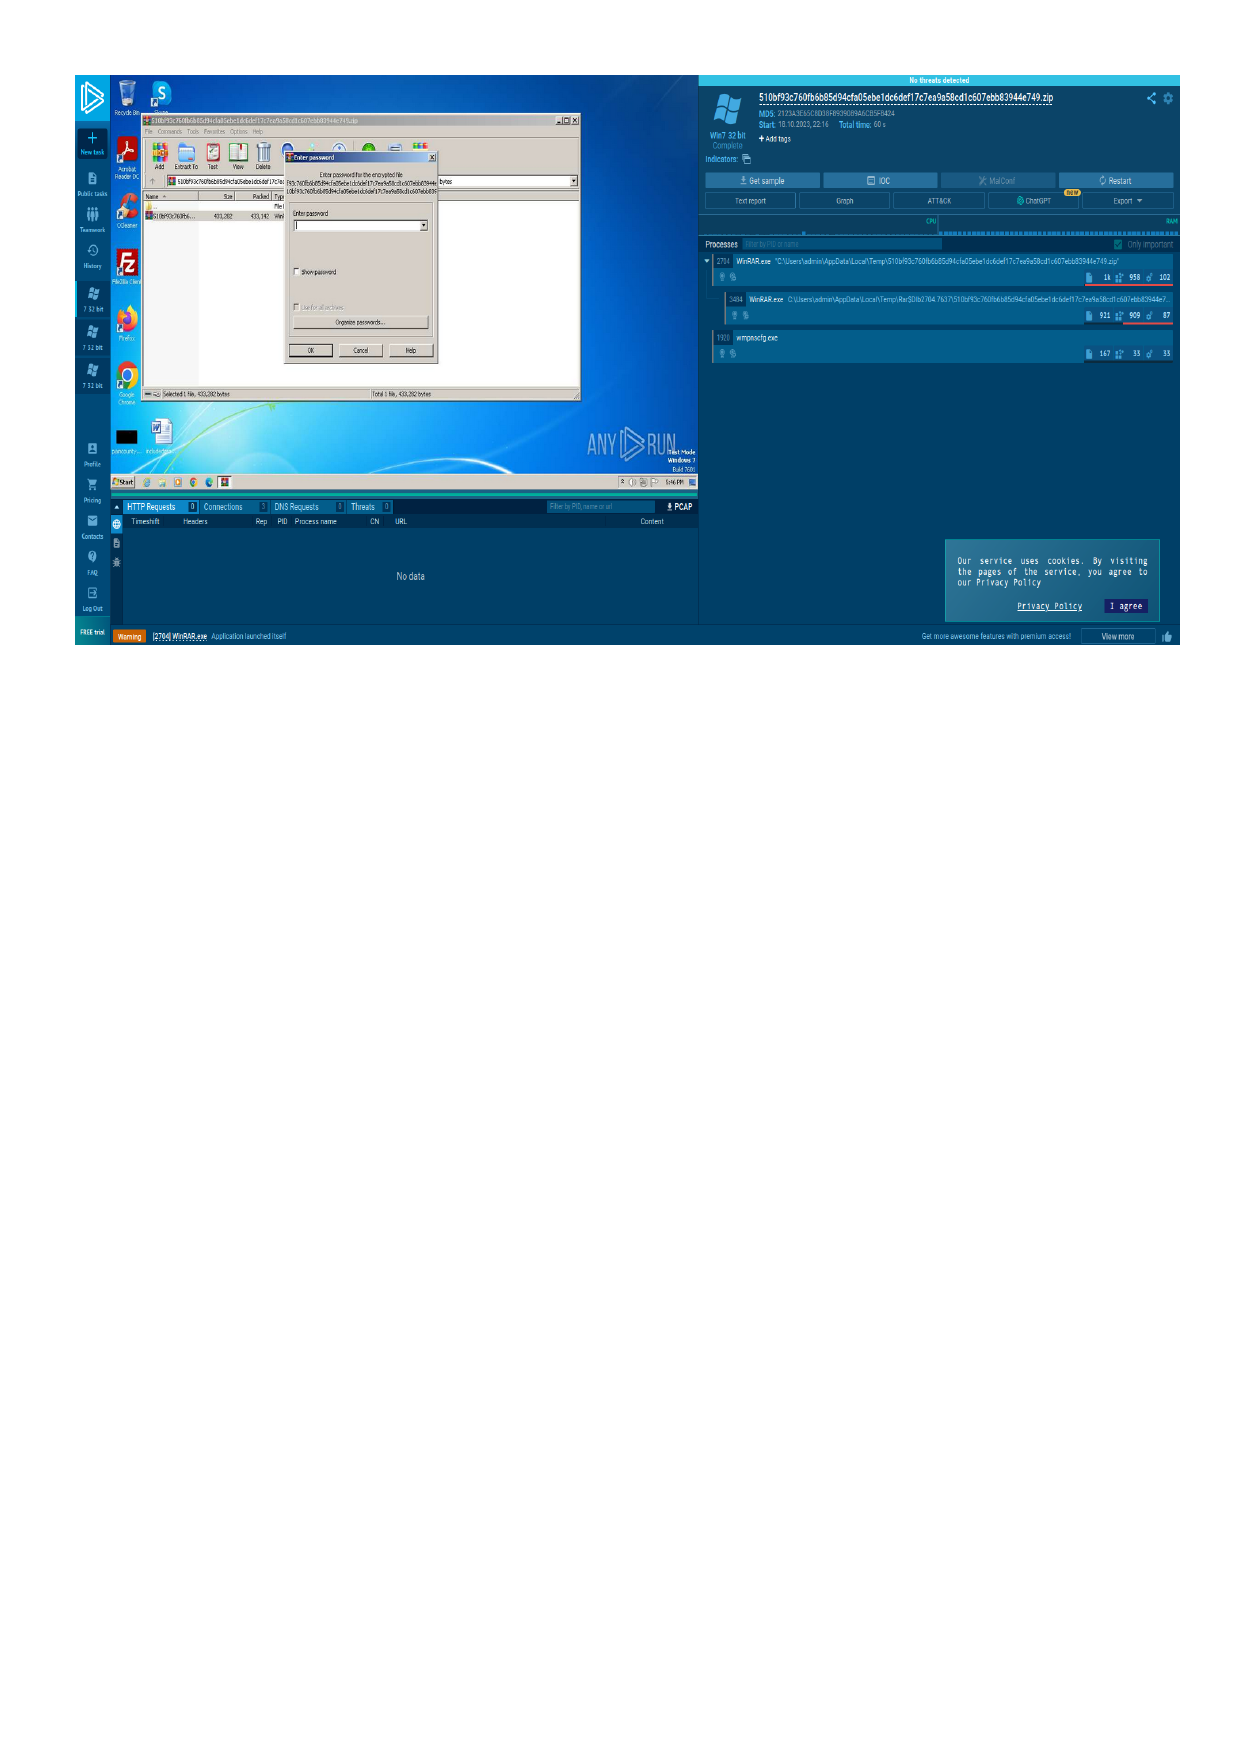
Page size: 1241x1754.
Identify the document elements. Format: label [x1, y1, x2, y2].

picture [75, 75, 1180, 645]
picture [82, 82, 91, 107]
